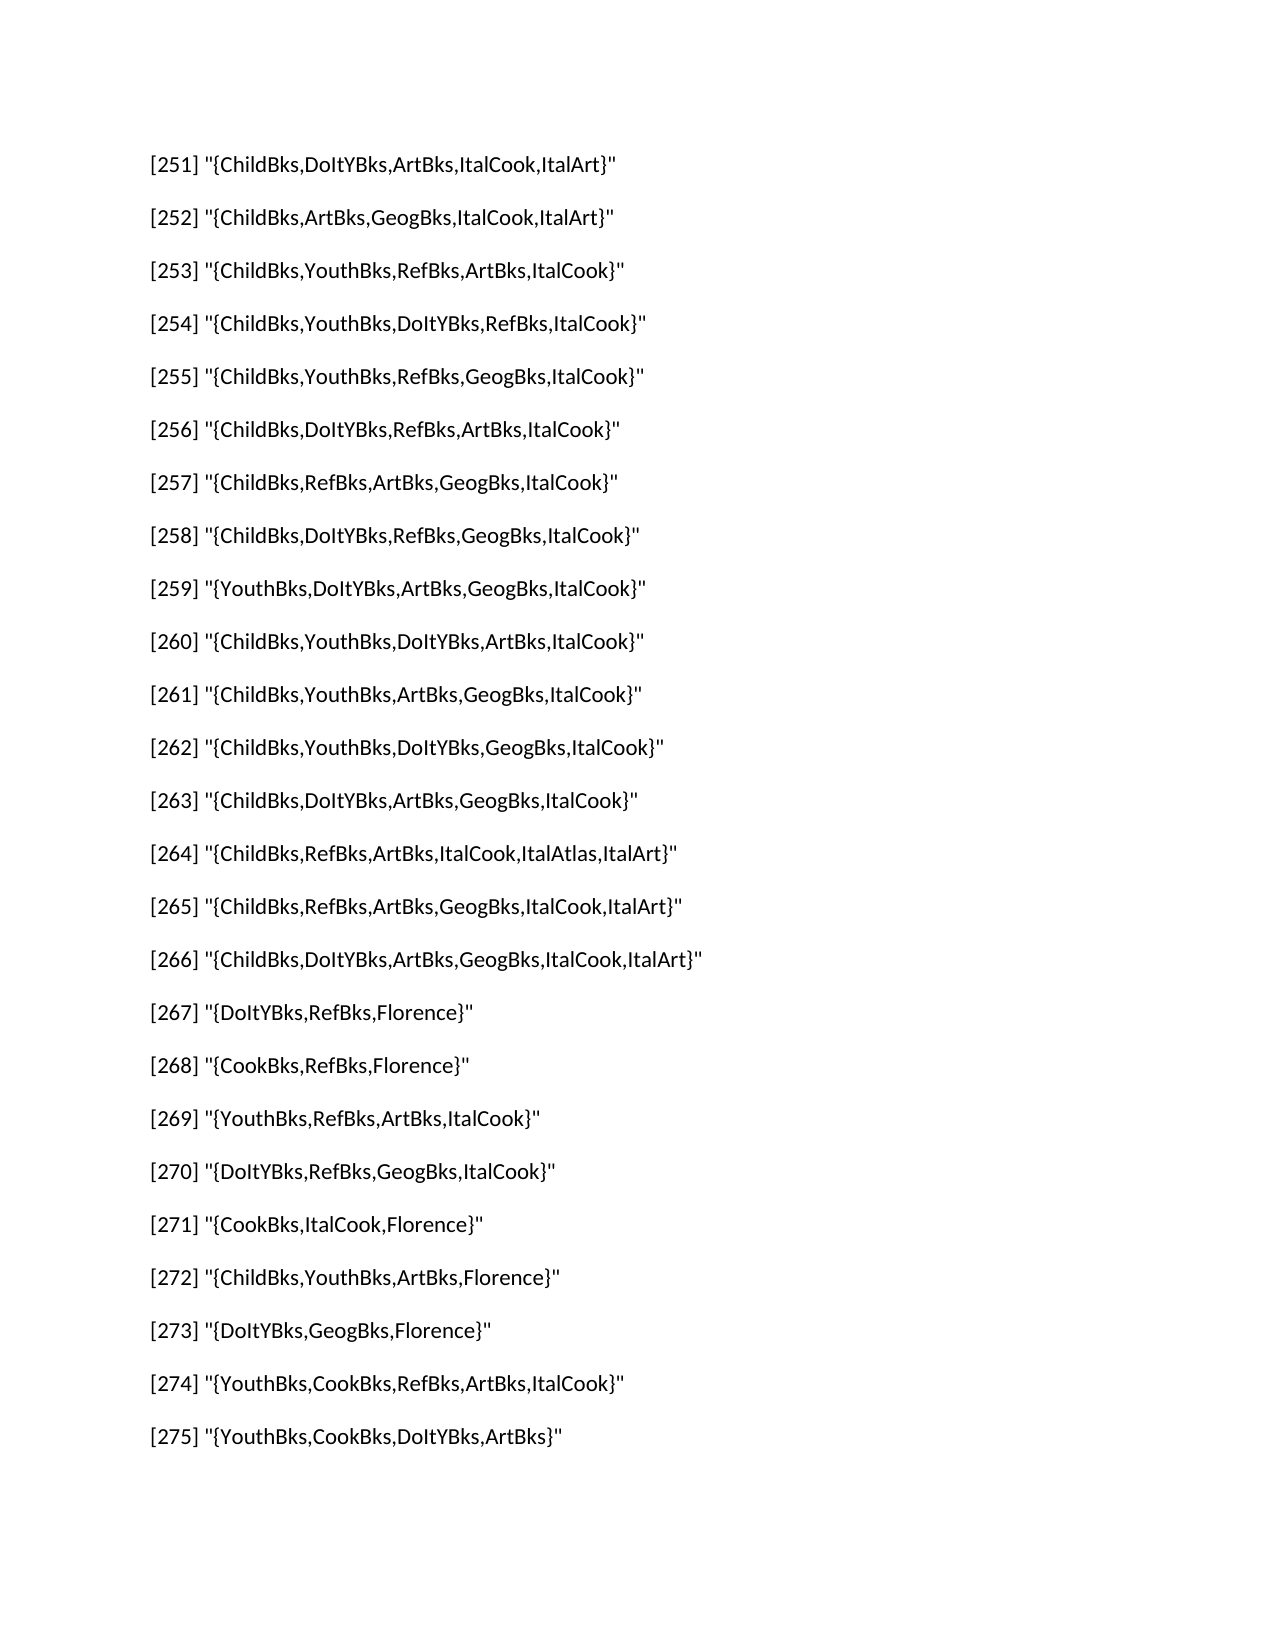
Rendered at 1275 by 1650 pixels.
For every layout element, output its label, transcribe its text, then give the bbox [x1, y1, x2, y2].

text [259] "{YouthBks,DoItYBks,ArtBks,GeogBks,ItalCook}" [150, 574, 1125, 602]
text [261] "{ChildBks,YouthBks,ArtBks,GeogBks,ItalCook}" [150, 680, 1125, 708]
text [251] "{ChildBks,DoItYBks,ArtBks,ItalCook,ItalArt}" [150, 150, 1125, 178]
text [267] "{DoItYBks,RefBks,Florence}" [150, 998, 1125, 1026]
text [256] "{ChildBks,DoItYBks,RefBks,ArtBks,ItalCook}" [150, 415, 1125, 443]
text [263] "{ChildBks,DoItYBks,ArtBks,GeogBks,ItalCook}" [150, 786, 1125, 814]
text [258] "{ChildBks,DoItYBks,RefBks,GeogBks,ItalCook}" [150, 521, 1125, 549]
text [254] "{ChildBks,YouthBks,DoItYBks,RefBks,ItalCook}" [150, 309, 1125, 337]
text [273] "{DoItYBks,GeogBks,Florence}" [150, 1316, 1125, 1344]
text [272] "{ChildBks,YouthBks,ArtBks,Florence}" [150, 1263, 1125, 1291]
text [253] "{ChildBks,YouthBks,RefBks,ArtBks,ItalCook}" [150, 256, 1125, 284]
text [265] "{ChildBks,RefBks,ArtBks,GeogBks,ItalCook,ItalArt}" [150, 892, 1125, 920]
text [255] "{ChildBks,YouthBks,RefBks,GeogBks,ItalCook}" [150, 362, 1125, 390]
text [274] "{YouthBks,CookBks,RefBks,ArtBks,ItalCook}" [150, 1369, 1125, 1397]
text [262] "{ChildBks,YouthBks,DoItYBks,GeogBks,ItalCook}" [150, 733, 1125, 761]
text [264] "{ChildBks,RefBks,ArtBks,ItalCook,ItalAtlas,ItalArt}" [150, 839, 1125, 867]
text [268] "{CookBks,RefBks,Florence}" [150, 1051, 1125, 1079]
text [257] "{ChildBks,RefBks,ArtBks,GeogBks,ItalCook}" [150, 468, 1125, 496]
text [275] "{YouthBks,CookBks,DoItYBks,ArtBks}" [150, 1422, 1125, 1451]
text [269] "{YouthBks,RefBks,ArtBks,ItalCook}" [150, 1104, 1125, 1132]
text [252] "{ChildBks,ArtBks,GeogBks,ItalCook,ItalArt}" [150, 203, 1125, 231]
text [271] "{CookBks,ItalCook,Florence}" [150, 1210, 1125, 1238]
text [260] "{ChildBks,YouthBks,DoItYBks,ArtBks,ItalCook}" [150, 627, 1125, 655]
text [266] "{ChildBks,DoItYBks,ArtBks,GeogBks,ItalCook,ItalArt}" [150, 945, 1125, 973]
text [270] "{DoItYBks,RefBks,GeogBks,ItalCook}" [150, 1157, 1125, 1185]
